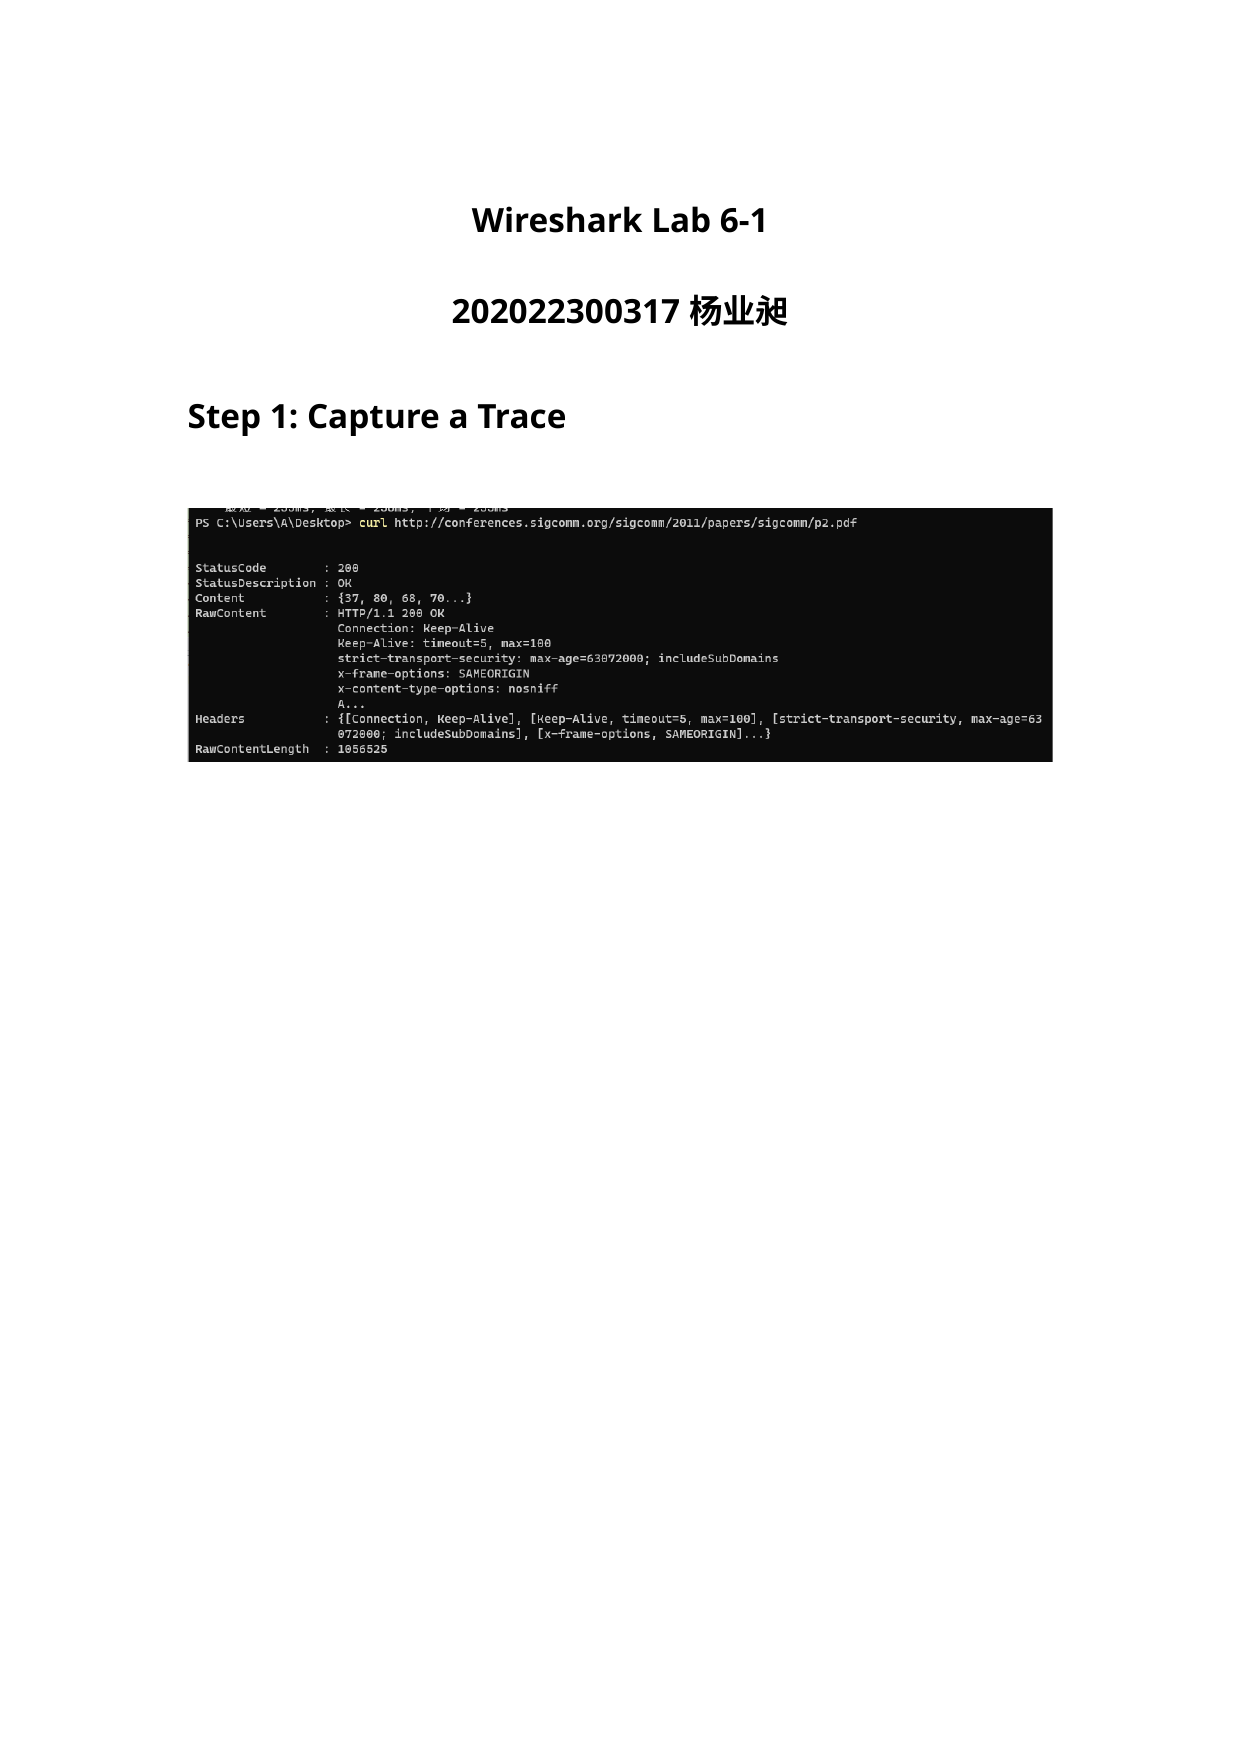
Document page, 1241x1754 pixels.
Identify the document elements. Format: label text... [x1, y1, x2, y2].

subtitle Step 1: Capture a Trace [187, 383, 1053, 448]
title Wireshark Lab 6-1 [187, 187, 1053, 252]
subtitle 202022300317 杨业昶 [187, 277, 1053, 342]
picture [187, 508, 1053, 762]
